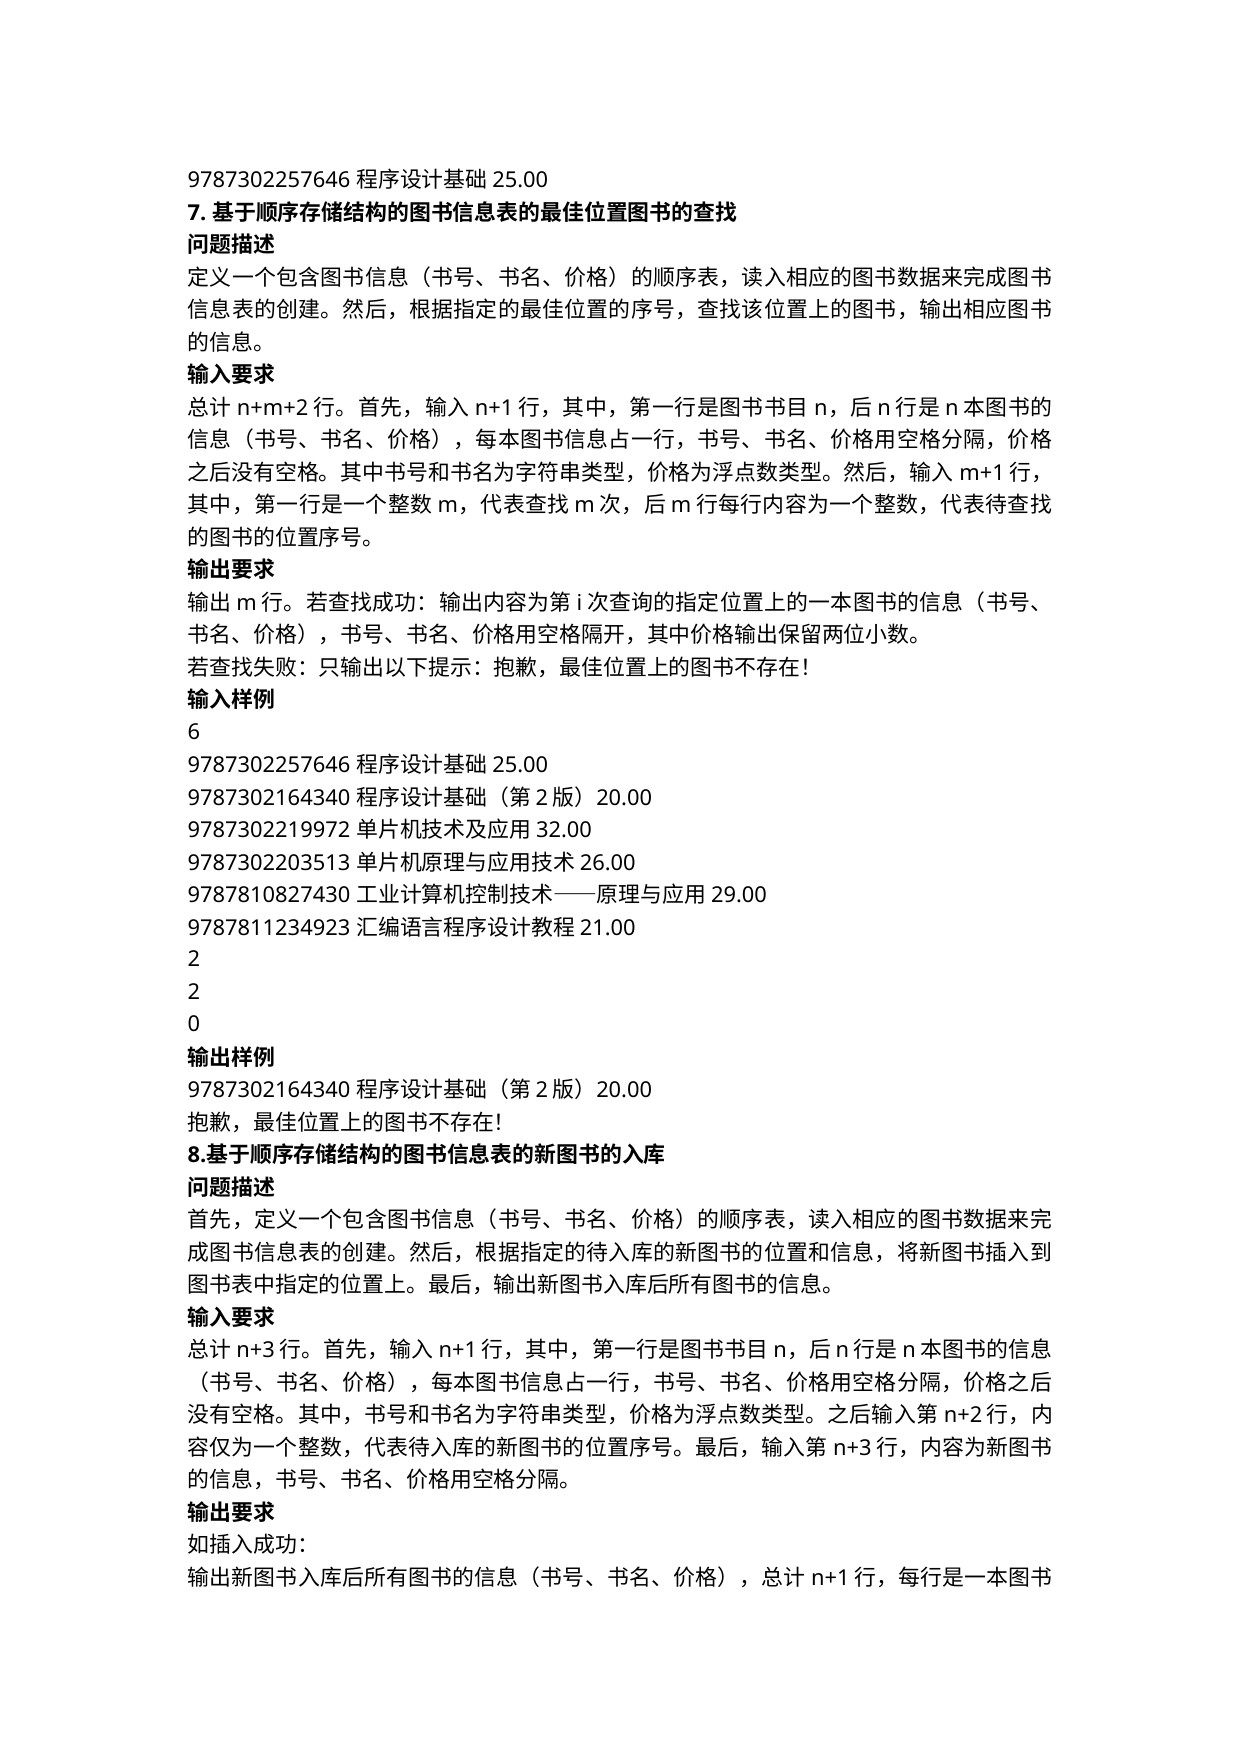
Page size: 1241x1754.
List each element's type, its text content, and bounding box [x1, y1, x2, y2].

text 若查找失败：只输出以下提示：抱歉，最佳位置上的图书不存在！ [187, 649, 1053, 682]
text 8.基于顺序存储结构的图书信息表的新图书的入库 [187, 1137, 1053, 1169]
text 问题描述 [187, 227, 1053, 259]
text 输入要求 [187, 357, 1053, 389]
text 首先，定义一个包含图书信息（书号、书名、价格）的顺序表，读入相应的图书数据来完成图书信息表的创建。然后，根据指定的待入库的新图书的位置和信息，将新图书插入到图书表中指定的位置上。最后，输出新图书入库后所有图书的信息。 [187, 1202, 1053, 1299]
text 0 [187, 1007, 1053, 1039]
text 输入要求 [187, 1299, 1053, 1332]
text 9787302164340 程序设计基础（第2版）20.00 [187, 779, 1053, 812]
text 9787302203513 单片机原理与应用技术 26.00 [187, 844, 1053, 877]
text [187, 1559, 1053, 1592]
text 9787302219972 单片机技术及应用 32.00 [187, 812, 1053, 844]
text 9787302164340 程序设计基础（第2版）20.00 [187, 1072, 1053, 1104]
text 9787302257646 程序设计基础 25.00 [187, 162, 1053, 194]
text 问题描述 [187, 1169, 1053, 1202]
text 输出m行。若查找成功：输出内容为第i次查询的指定位置上的一本图书的信息（书号、书名、价格），书号、书名、价格用空格隔开，其中价格输出保留两位小数。 [187, 584, 1053, 649]
text 总计n+m+2行。首先，输入n+1行，其中，第一行是图书书目n，后n行是n本图书的信息（书号、书名、价格），每本图书信息占一行，书号、书名、价格用空格分隔，价格之后没有空格。其中书号和书名为字符串类型，价格为浮点数类型。然后，输入m+1行，其中，第一行是一个整数m，代表查找m次，后m行每行内容为一个整数，代表待查找的图书的位置序号。 [187, 389, 1053, 552]
text 抱歉，最佳位置上的图书不存在！ [187, 1104, 1053, 1137]
text 7. 基于顺序存储结构的图书信息表的最佳位置图书的查找 [187, 194, 1053, 227]
text 9787811234923 汇编语言程序设计教程 21.00 [187, 909, 1053, 942]
text 输出要求 [187, 552, 1053, 584]
text 输出要求 [187, 1494, 1053, 1527]
text 6 [187, 714, 1053, 747]
text 输入样例 [187, 682, 1053, 714]
text 定义一个包含图书信息（书号、书名、价格）的顺序表，读入相应的图书数据来完成图书信息表的创建。然后，根据指定的最佳位置的序号，查找该位置上的图书，输出相应图书的信息。 [187, 259, 1053, 357]
text 总计n+3行。首先，输入n+1行，其中，第一行是图书书目n，后n行是n本图书的信息（书号、书名、价格），每本图书信息占一行，书号、书名、价格用空格分隔，价格之后没有空格。其中，书号和书名为字符串类型，价格为浮点数类型。之后输入第n+2行，内容仅为一个整数，代表待入库的新图书的位置序号。最后，输入第n+3行，内容为新图书的信息，书号、书名、价格用空格分隔。 [187, 1332, 1053, 1494]
text 如插入成功： [187, 1527, 1053, 1559]
text 输出样例 [187, 1039, 1053, 1072]
text 9787302257646 程序设计基础 25.00 [187, 747, 1053, 779]
text 9787810827430 工业计算机控制技术——原理与应用 29.00 [187, 877, 1053, 909]
text 2 [187, 974, 1053, 1007]
text 2 [187, 942, 1053, 974]
